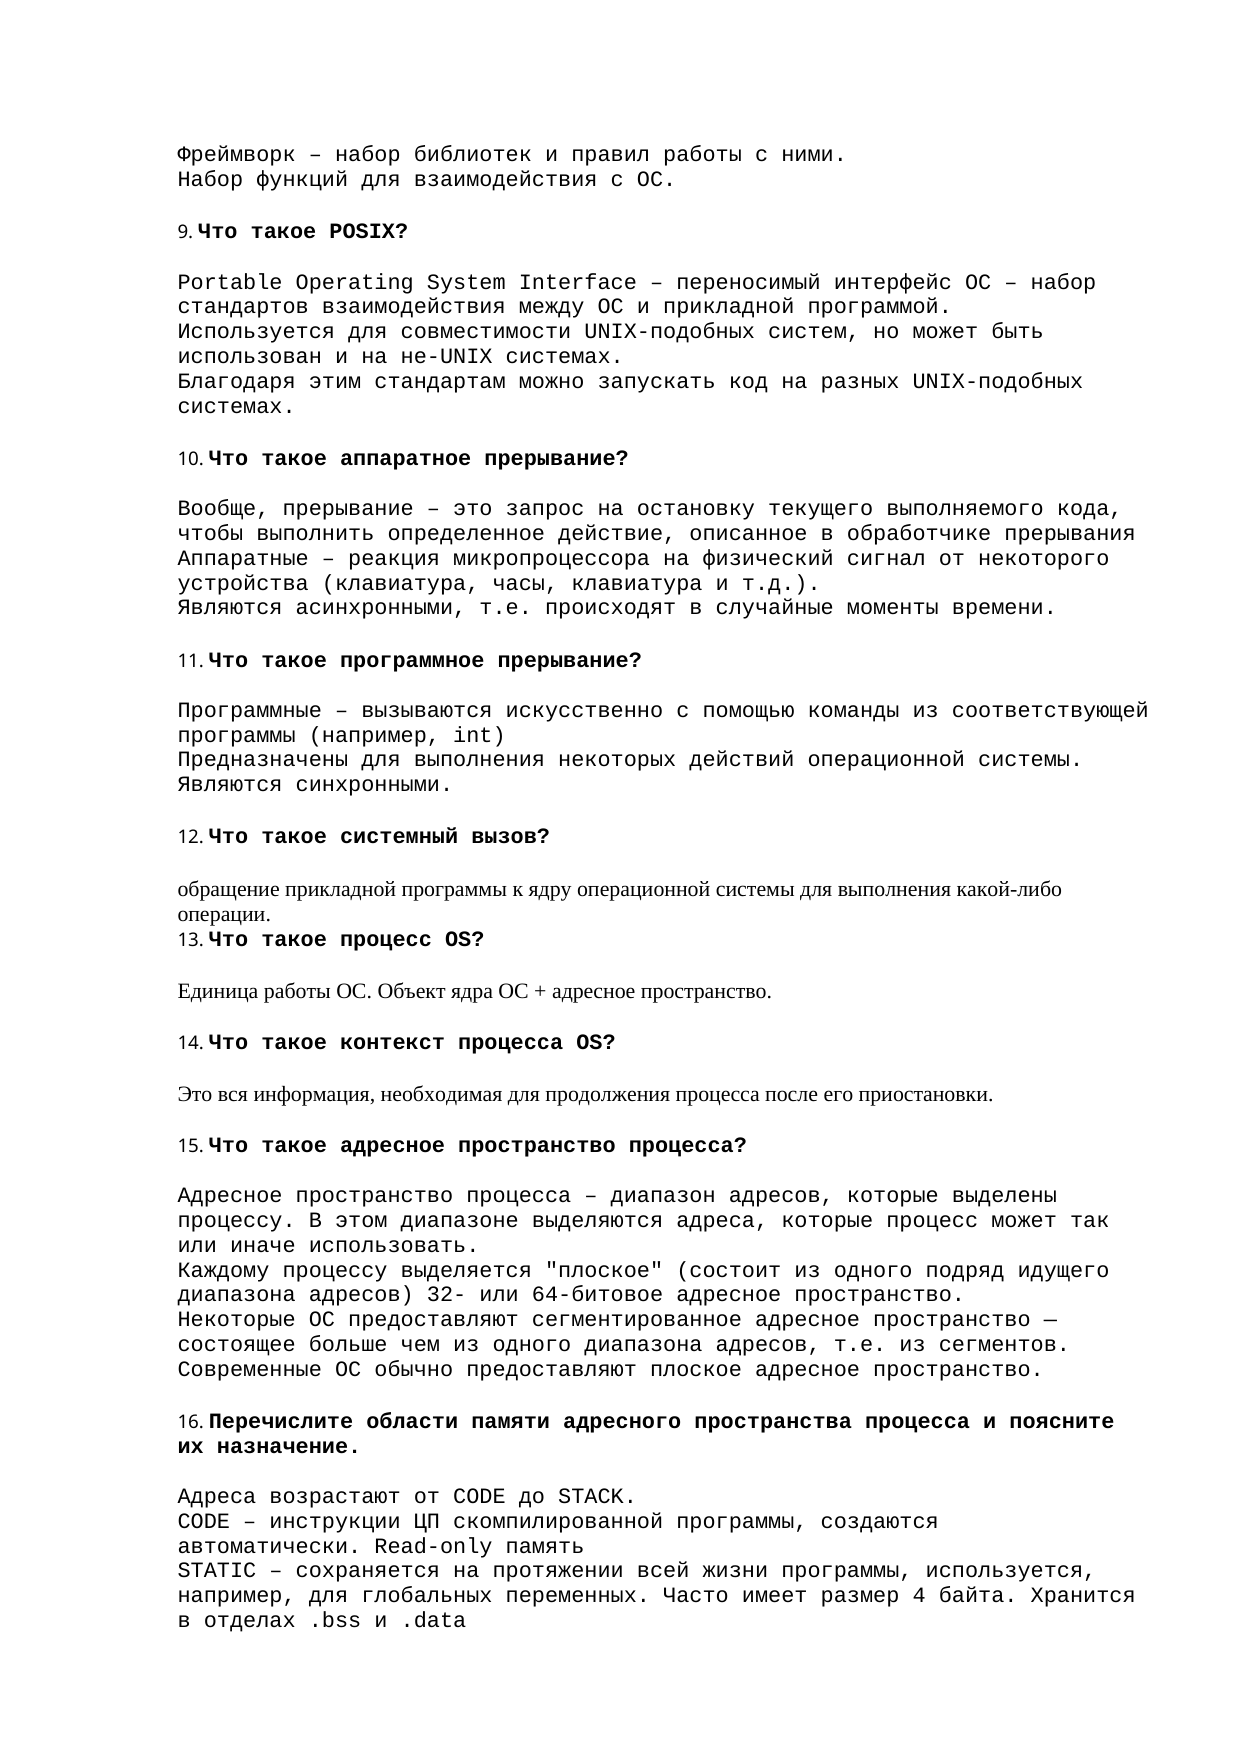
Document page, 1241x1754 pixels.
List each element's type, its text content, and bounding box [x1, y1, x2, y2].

text Благодаря этим стандартам можно запускать код на разных UNIX-подобных системах. [177, 370, 1152, 420]
text Предназначены для выполнения некоторых действий операционной системы. [177, 749, 1152, 773]
text Являются синхронными. [177, 773, 1152, 798]
text 16. Перечислите области памяти адресного пространства процесса и поясните их назначение. [177, 1408, 1152, 1460]
text обращение прикладной программы к ядру операционной системы для выполнения какой-либо операции. [177, 876, 1152, 926]
text Каждому процессу выделяется "плоское" (состоит из одного подряд идущего диапазона адресов) 32- или 64-битовое адресное пространство. [177, 1259, 1152, 1308]
text 10. Что такое аппаратное прерывание? [177, 445, 1152, 472]
text Адресное пространство процесса – диапазон адресов, которые выделены процессу. В этом диапазоне выделяются адреса, которые процесс может так или иначе использовать. [177, 1184, 1152, 1259]
text Аппаратные – реакция микропроцессора на физический сигнал от некоторого устройства (клавиатура, часы, клавиатура и т.д.). [177, 547, 1152, 597]
text Некоторые ОС предоставляют сегментированное адресное пространство —состоящее больше чем из одного диапазона адресов, т.е. из сегментов. [177, 1308, 1152, 1358]
text Являются асинхронными, т.е. происходят в случайные моменты времени. [177, 597, 1152, 621]
text 12. Что такое системный вызов? [177, 824, 1152, 850]
text Вообще, прерывание – это запрос на остановку текущего выполняемого кода, чтобы выполнить определенное действие, описанное в обработчике прерывания [177, 497, 1152, 547]
text Фреймворк – набор библиотек и правил работы с ними. [177, 144, 1152, 168]
text 14. Что такое контекст процесса OS? [177, 1029, 1152, 1056]
text 11. Что такое программное прерывание? [177, 647, 1152, 673]
text 13. Что такое процесс OS? [177, 926, 1152, 953]
text Программные – вызываются искусственно с помощью команды из соответствующей программы (например, int) [177, 699, 1152, 749]
text Современные ОС обычно предоставляют плоское адресное пространство. [177, 1358, 1152, 1383]
text Portable Operating System Interface – переносимый интерфейс ОС – набор стандартов взаимодействия между ОС и прикладной программой. [177, 271, 1152, 321]
text STATIC – сохраняется на протяжении всей жизни программы, используется, например, для глобальных переменных. Часто имеет размер 4 байта. Хранится в отделах .bss и .data [177, 1559, 1152, 1634]
text 9. Что такое POSIX? [177, 219, 1152, 245]
text CODE – инструкции ЦП скомпилированной программы, создаются автоматически. Read-only память [177, 1510, 1152, 1559]
text 15. Что такое адресное пространство процесса? [177, 1132, 1152, 1159]
text Единица работы ОС. Объект ядра ОС + адресное пространство. [177, 978, 1152, 1004]
text Используется для совместимости UNIX-подобных систем, но может быть использован и на не-UNIX системах. [177, 321, 1152, 370]
text Это вся информация, необходимая для продолжения процесса после его приостановки. [177, 1081, 1152, 1107]
text Адреса возрастают от CODE до STACK. [177, 1485, 1152, 1510]
text Набор функций для взаимодействия с ОС. [177, 168, 1152, 193]
